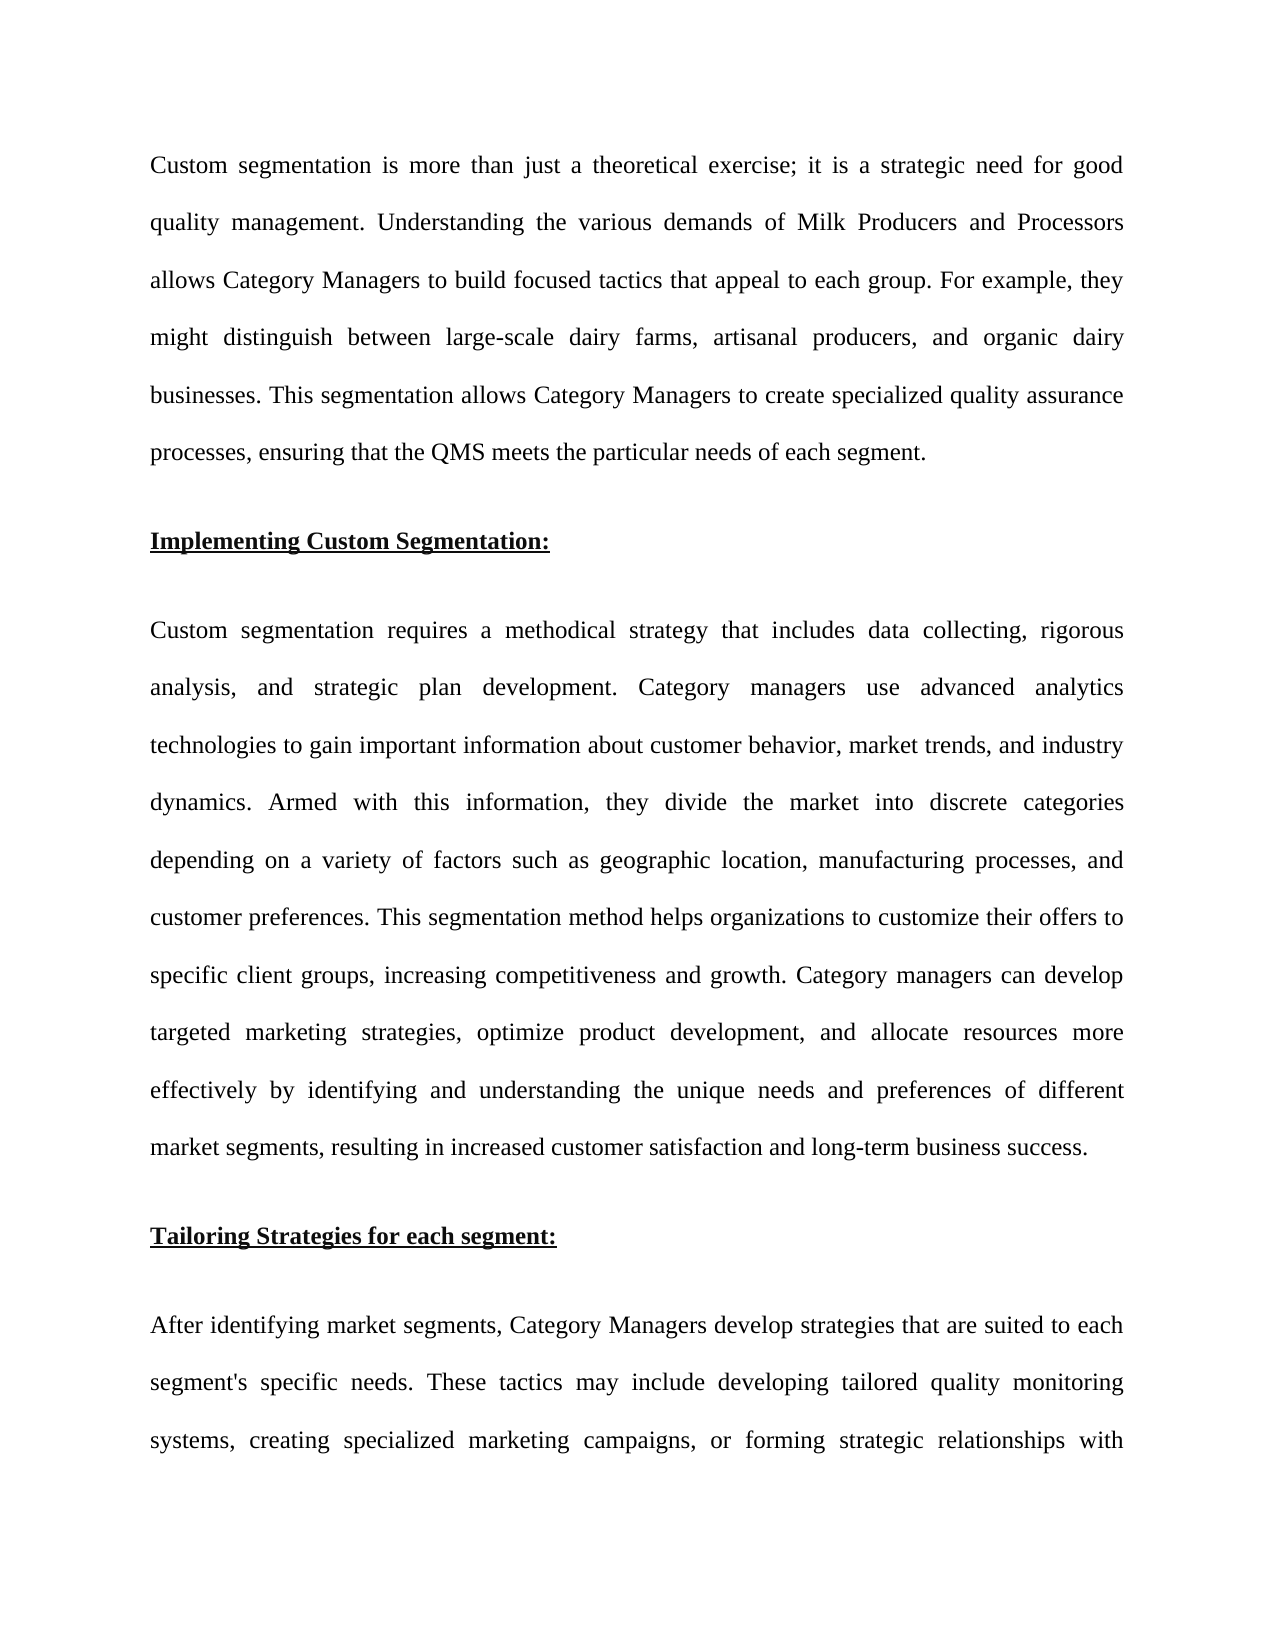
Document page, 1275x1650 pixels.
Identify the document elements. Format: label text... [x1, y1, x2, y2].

text Custom segmentation is more than just a theoretical exercise; it is a strategic need for good quality management. Understanding the various demands of Milk Producers and Processors allows Category Managers to build focused tactics that appeal to each group. For example, they might distinguish between large-scale dairy farms, artisanal producers, and organic dairy businesses. This segmentation allows Category Managers to create specialized quality assurance processes, ensuring that the QMS meets the particular needs of each segment. [150, 150, 1125, 466]
text Tailoring Strategies for each segment: [150, 1221, 1125, 1250]
text Implementing Custom Segmentation: [150, 526, 1125, 555]
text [150, 1310, 1125, 1454]
text Custom segmentation requires a methodical strategy that includes data collecting, rigorous analysis, and strategic plan development. Category managers use advanced analytics technologies to gain important information about customer behavior, market trends, and industry dynamics. Armed with this information, they divide the market into discrete categories depending on a variety of factors such as geographic location, manufacturing processes, and customer preferences. This segmentation method helps organizations to customize their offers to specific client groups, increasing competitiveness and growth. Category managers can develop targeted marketing strategies, optimize product development, and allocate resources more effectively by identifying and understanding the unique needs and preferences of different market segments, resulting in increased customer satisfaction and long-term business success. [150, 615, 1125, 1161]
